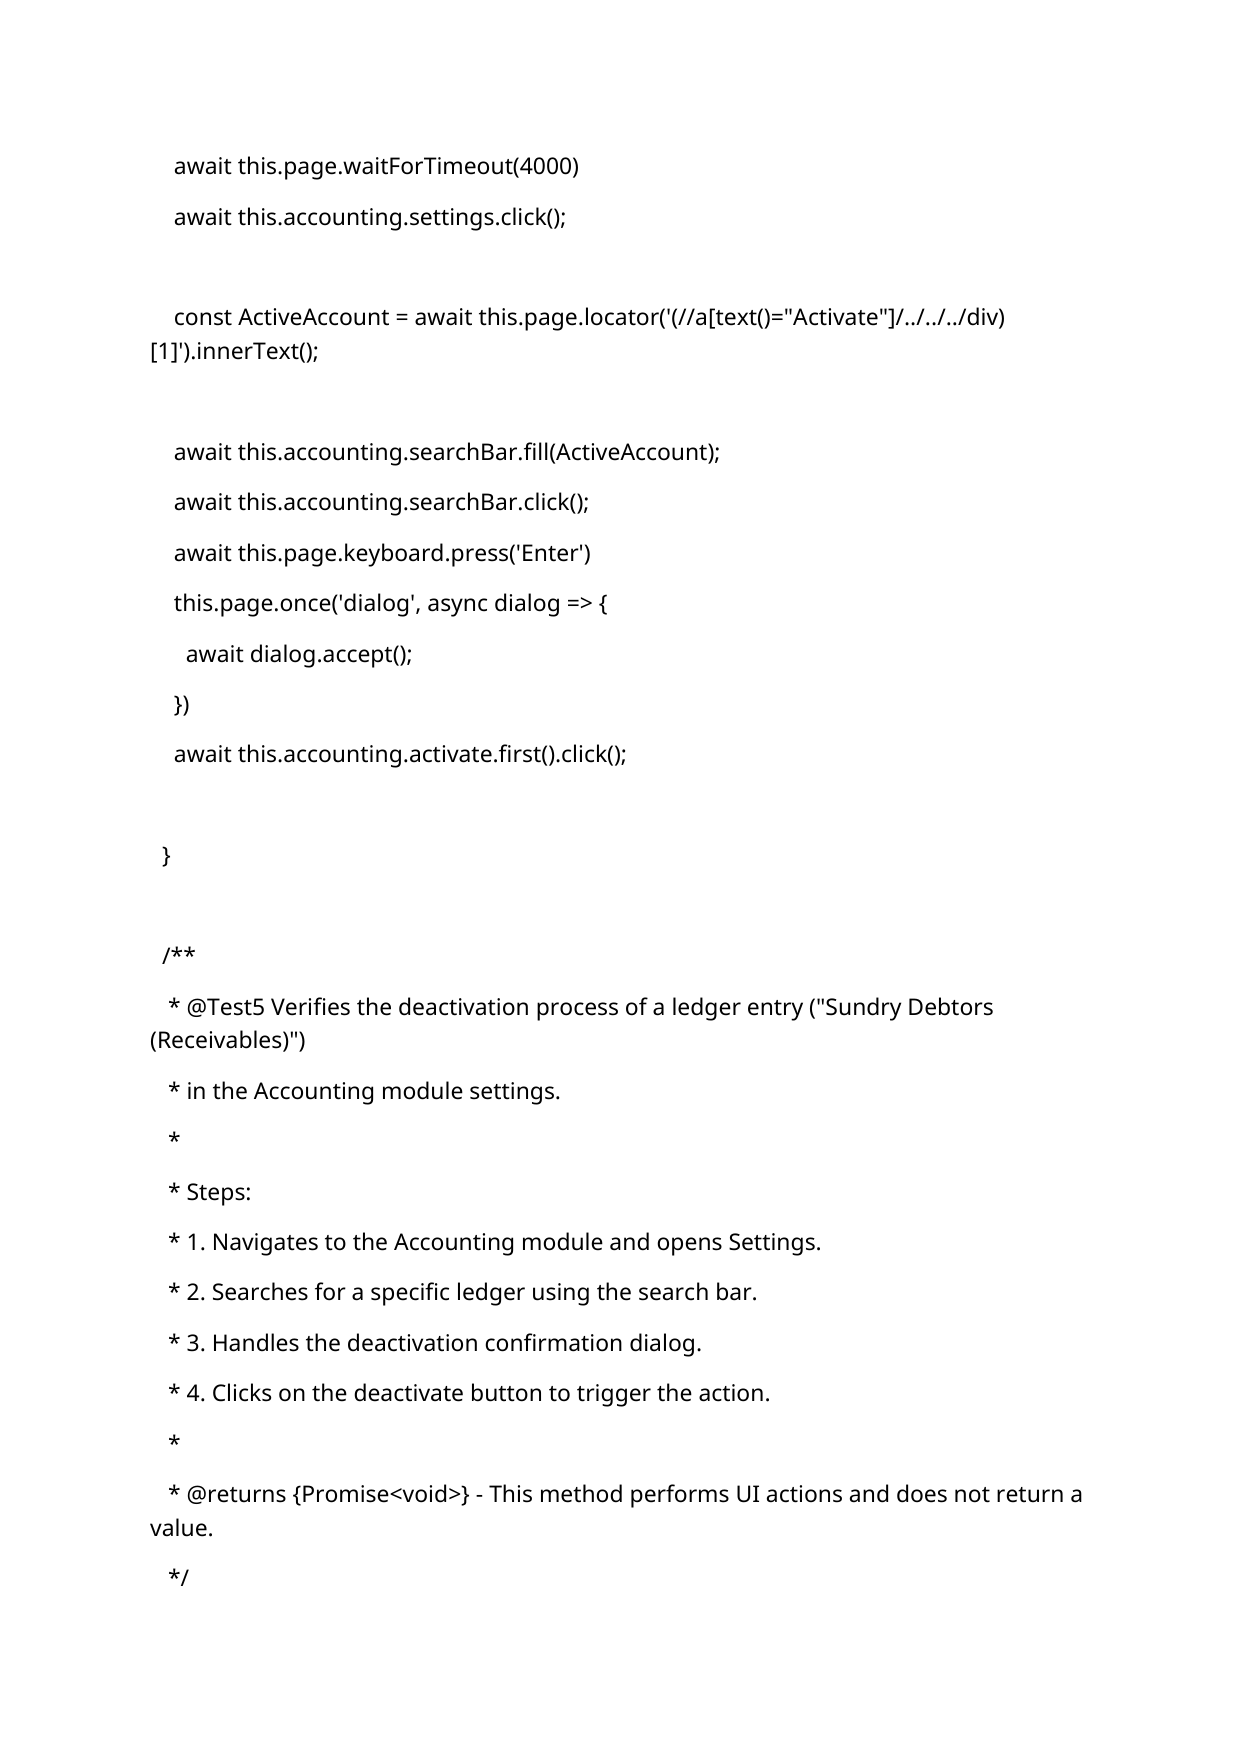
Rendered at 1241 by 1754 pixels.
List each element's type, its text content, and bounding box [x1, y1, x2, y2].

text * [150, 1427, 1090, 1459]
text * in the Accounting module settings. [150, 1074, 1090, 1106]
text /** [150, 940, 1090, 971]
text */ [150, 1562, 1090, 1593]
text * @Test5 Verifies the deactivation process of a ledger entry ("Sundry Debtors (Receivables)") [150, 990, 1090, 1055]
text await this.accounting.settings.click(); [150, 200, 1090, 232]
text this.page.once('dialog', async dialog => { [150, 587, 1090, 618]
text const ActiveAccount = await this.page.locator('(//a[text()="Activate"]/../../../div)[1]').innerText(); [150, 301, 1090, 366]
text await this.accounting.searchBar.click(); [150, 486, 1090, 517]
text await this.page.waitForTimeout(4000) [150, 150, 1090, 181]
text }) [150, 688, 1090, 719]
text * @returns {Promise<void>} - This method performs UI actions and does not return a value. [150, 1478, 1090, 1543]
text * 1. Navigates to the Accounting module and opens Settings. [150, 1226, 1090, 1257]
text await this.accounting.activate.first().click(); [150, 738, 1090, 769]
text await this.accounting.searchBar.fill(ActiveAccount); [150, 436, 1090, 467]
text * Steps: [150, 1175, 1090, 1207]
text * [150, 1125, 1090, 1156]
text * 2. Searches for a specific ledger using the search bar. [150, 1276, 1090, 1307]
text } [150, 839, 1090, 870]
text * 3. Handles the deactivation confirmation dialog. [150, 1327, 1090, 1358]
text * 4. Clicks on the deactivate button to trigger the action. [150, 1377, 1090, 1408]
text await this.page.keyboard.press('Enter') [150, 537, 1090, 568]
text await dialog.accept(); [150, 637, 1090, 669]
